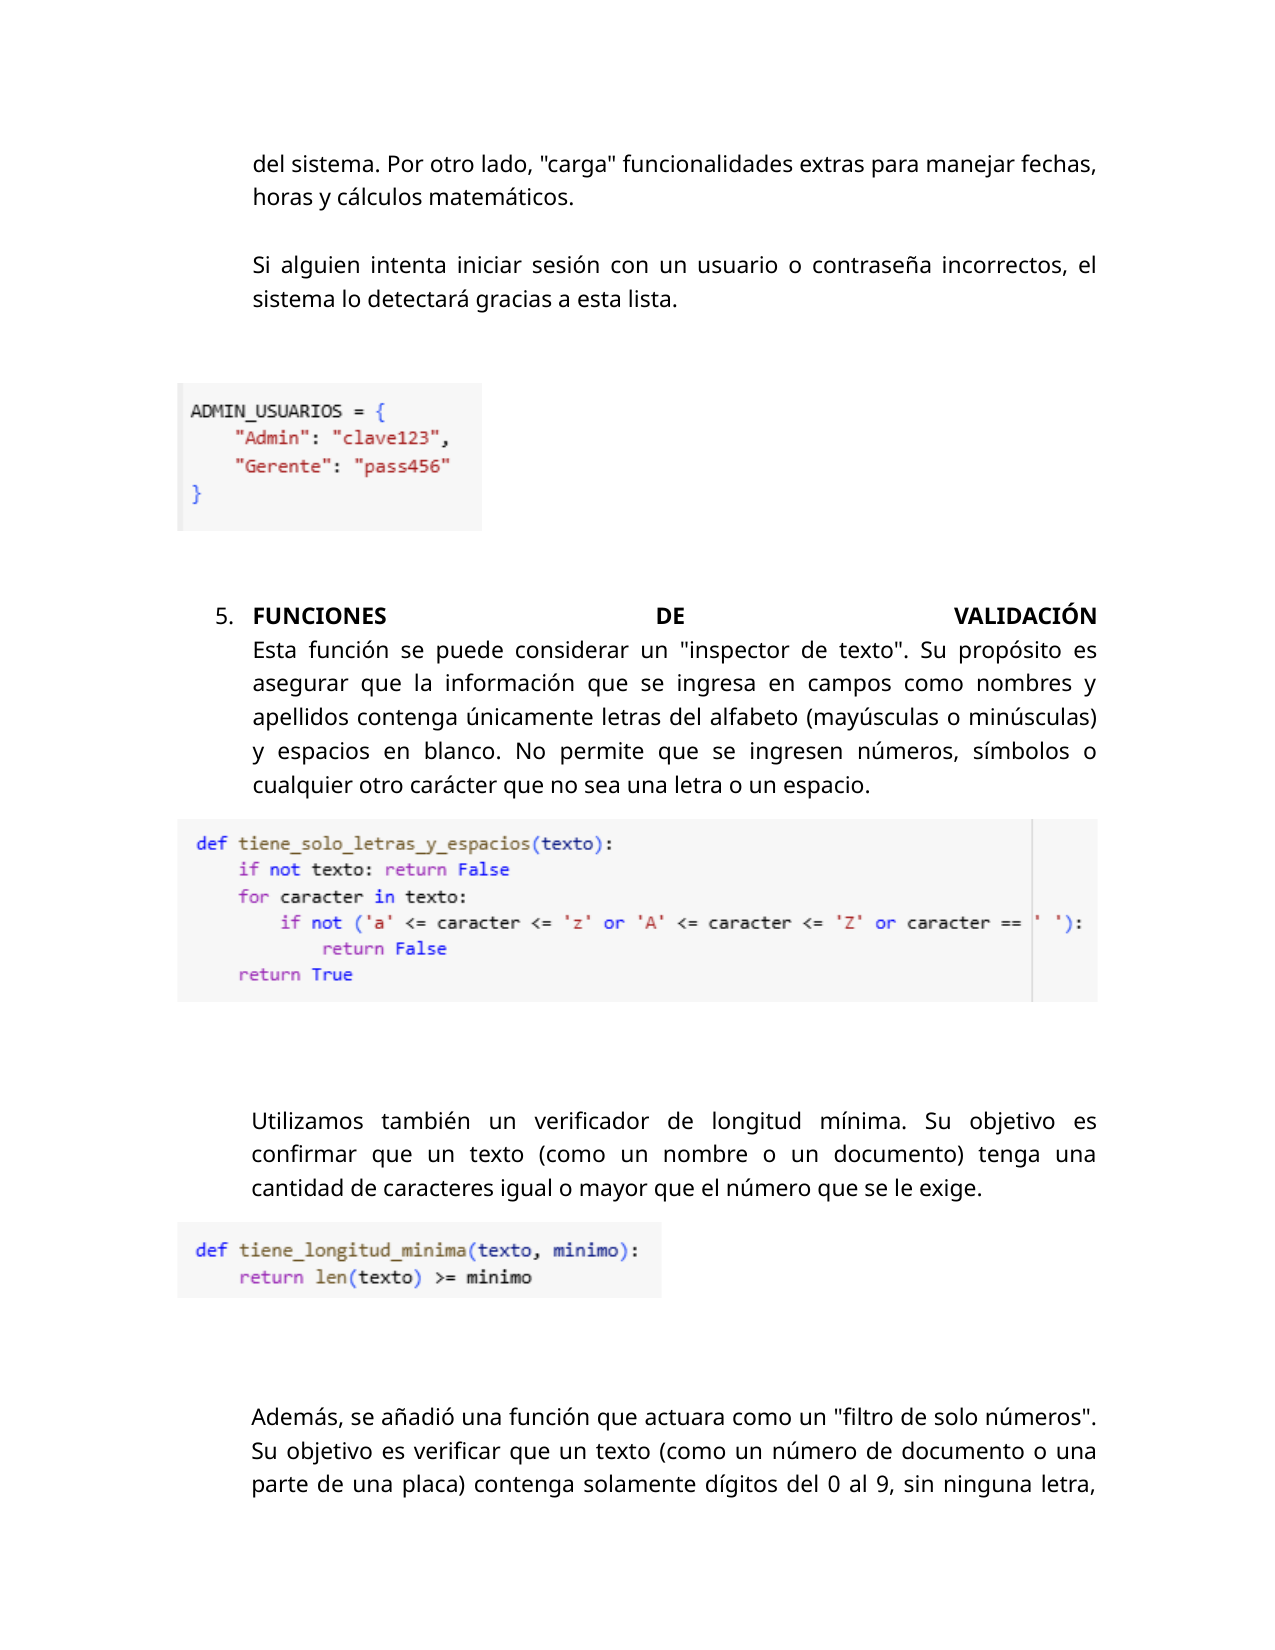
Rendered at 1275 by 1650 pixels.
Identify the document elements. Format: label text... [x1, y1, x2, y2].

picture [177, 383, 482, 531]
text Utilizamos también un verificador de longitud mínima. Su objetivo es confirmar que un texto (como un nombre o un documento) tenga una cantidad de caracteres igual o mayor que el número que se le exige. [251, 1071, 1098, 1203]
list Si alguien intenta iniciar sesión con un usuario o contraseña incorrectos, el sistema lo detectará gracias a esta lista. [252, 249, 1098, 314]
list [252, 148, 1098, 213]
list FUNCIONES DE VALIDACIÓN Esta función se puede considerar un "inspector de texto". Su propósito es asegurar que la información que se ingresa en campos como nombres y apellidos contenga únicamente letras del alfabeto (mayúsculas o minúsculas) y espacios en blanco. No permite que se ingresen números, símbolos o cualquier otro carácter que no sea una letra o un espacio. [215, 600, 1098, 800]
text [251, 1367, 1098, 1500]
picture [177, 819, 1098, 1002]
picture [177, 1222, 662, 1298]
